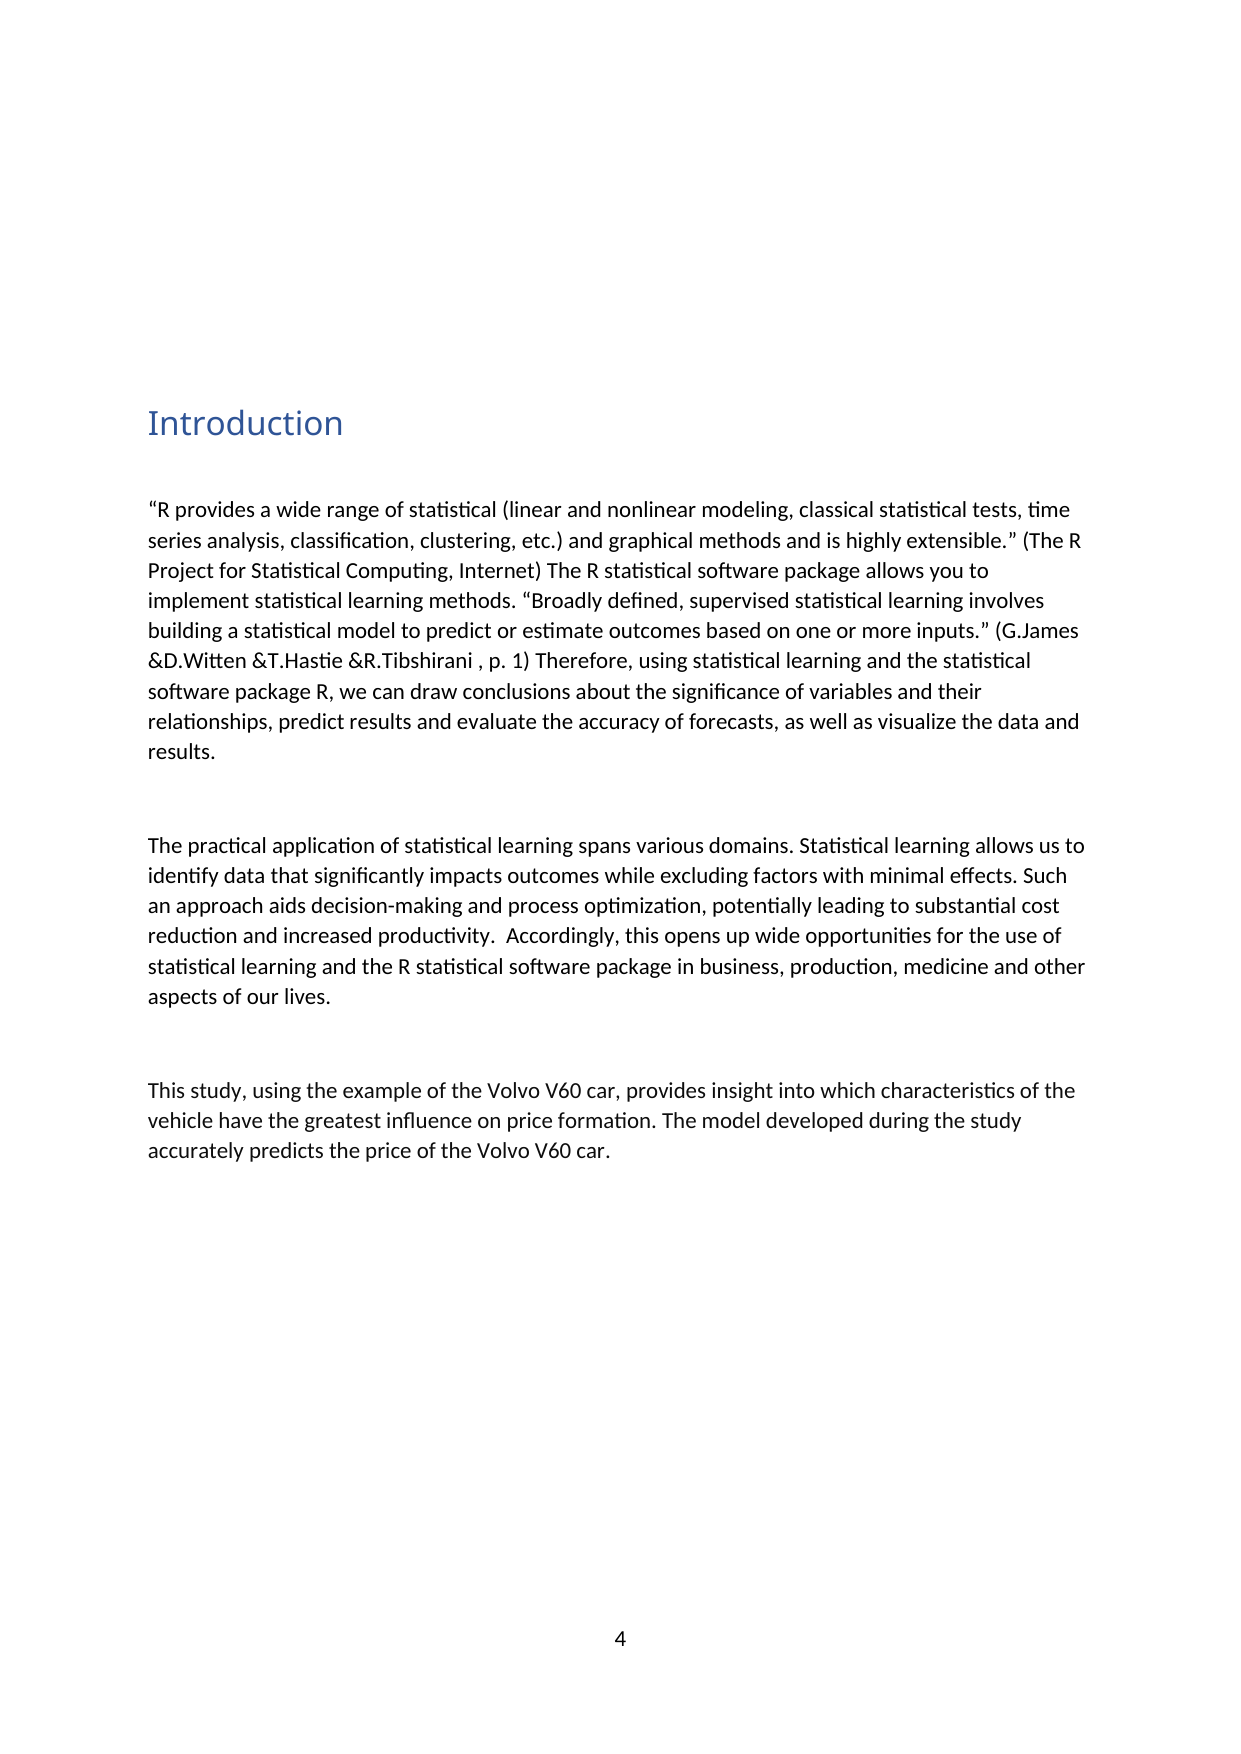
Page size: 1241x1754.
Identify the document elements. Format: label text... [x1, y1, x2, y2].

text “R provides a wide range of statistical (linear and nonlinear modeling, classical statistical tests, time series analysis, classification, clustering, etc.) and graphical methods and is highly extensible.” (The R Project for Statistical Computing, Internet) The R statistical software package allows you to implement statistical learning methods. “Broadly defined, supervised statistical learning involves building a statistical model to predict or estimate outcomes based on one or more inputs.” (G.James &D.Witten &T.Hastie &R.Tibshirani , p. 1) Therefore, using statistical learning and the statistical software package R, we can draw conclusions about the significance of variables and their relationships, predict results and evaluate the accuracy of forecasts, as well as visualize the data and results. [148, 496, 1093, 765]
text This study, using the example of the Volvo V60 car, provides insight into which characteristics of the vehicle have the greatest influence on price formation. The model developed during the study accurately predicts the price of the Volvo V60 car. [148, 1076, 1093, 1164]
text The practical application of statistical learning spans various domains. Statistical learning allows us to identify data that significantly impacts outcomes while excluding factors with minimal effects. Such an approach aids decision-making and process optimization, potentially leading to substantial cost reduction and increased productivity. Accordingly, this opens up wide opportunities for the use of statistical learning and the R statistical software package in business, production, medicine and other aspects of our lives. [148, 831, 1093, 1010]
subtitle Introduction [148, 400, 1093, 445]
